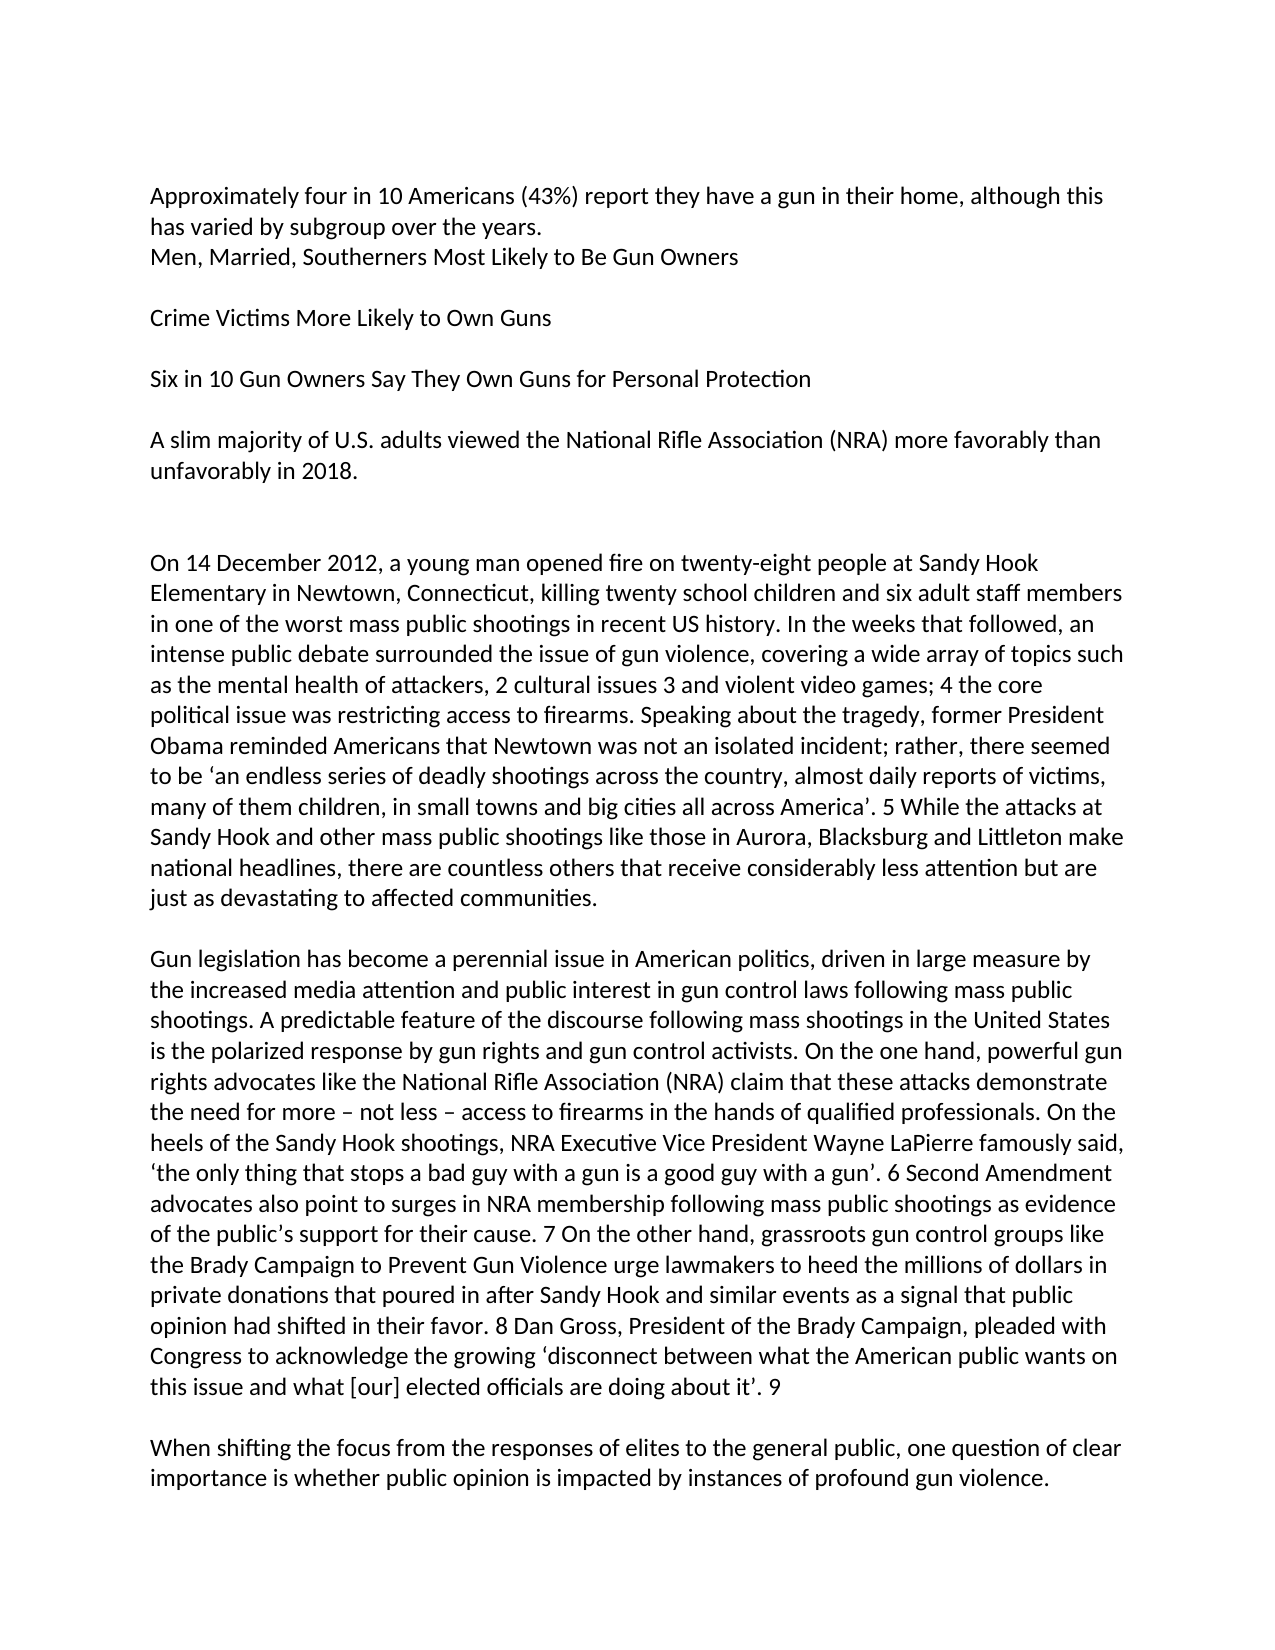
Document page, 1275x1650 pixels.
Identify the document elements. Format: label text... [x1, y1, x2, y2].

text Approximately four in 10 Americans (43%) report they have a gun in their home, although this has varied by subgroup over the years. [150, 181, 1125, 242]
text Six in 10 Gun Owners Say They Own Guns for Personal Protection [150, 364, 1125, 394]
text Men, Married, Southerners Most Likely to Be Gun Owners [150, 242, 1125, 272]
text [150, 1432, 1125, 1493]
text A slim majority of U.S. adults viewed the National Rifle Association (NRA) more favorably than unfavorably in 2018. [150, 425, 1125, 486]
text On 14 December 2012, a young man opened fire on twenty-eight people at Sandy Hook Elementary in Newtown, Connecticut, killing twenty school children and six adult staff members in one of the worst mass public shootings in recent US history. In the weeks that followed, an intense public debate surrounded the issue of gun violence, covering a wide array of topics such as the mental health of attackers, 2 cultural issues 3 and violent video games; 4 the core political issue was restricting access to firearms. Speaking about the tragedy, former President Obama reminded Americans that Newtown was not an isolated incident; rather, there seemed to be ‘an endless series of deadly shootings across the country, almost daily reports of victims, many of them children, in small towns and big cities all across America’. 5 While the attacks at Sandy Hook and other mass public shootings like those in Aurora, Blacksburg and Littleton make national headlines, there are countless others that receive considerably less attention but are just as devastating to affected communities. [150, 547, 1125, 913]
text Crime Victims More Likely to Own Guns [150, 303, 1125, 333]
text Gun legislation has become a perennial issue in American politics, driven in large measure by the increased media attention and public interest in gun control laws following mass public shootings. A predictable feature of the discourse following mass shootings in the United States is the polarized response by gun rights and gun control activists. On the one hand, powerful gun rights advocates like the National Rifle Association (NRA) claim that these attacks demonstrate the need for more – not less – access to firearms in the hands of qualified professionals. On the heels of the Sandy Hook shootings, NRA Executive Vice President Wayne LaPierre famously said, ‘the only thing that stops a bad guy with a gun is a good guy with a gun’. 6 Second Amendment advocates also point to surges in NRA membership following mass public shootings as evidence of the public’s support for their cause. 7 On the other hand, grassroots gun control groups like the Brady Campaign to Prevent Gun Violence urge lawmakers to heed the millions of dollars in private donations that poured in after Sandy Hook and similar events as a signal that public opinion had shifted in their favor. 8 Dan Gross, President of the Brady Campaign, pleaded with Congress to acknowledge the growing ‘disconnect between what the American public wants on this issue and what [our] elected officials are doing about it’. 9 [150, 943, 1125, 1401]
